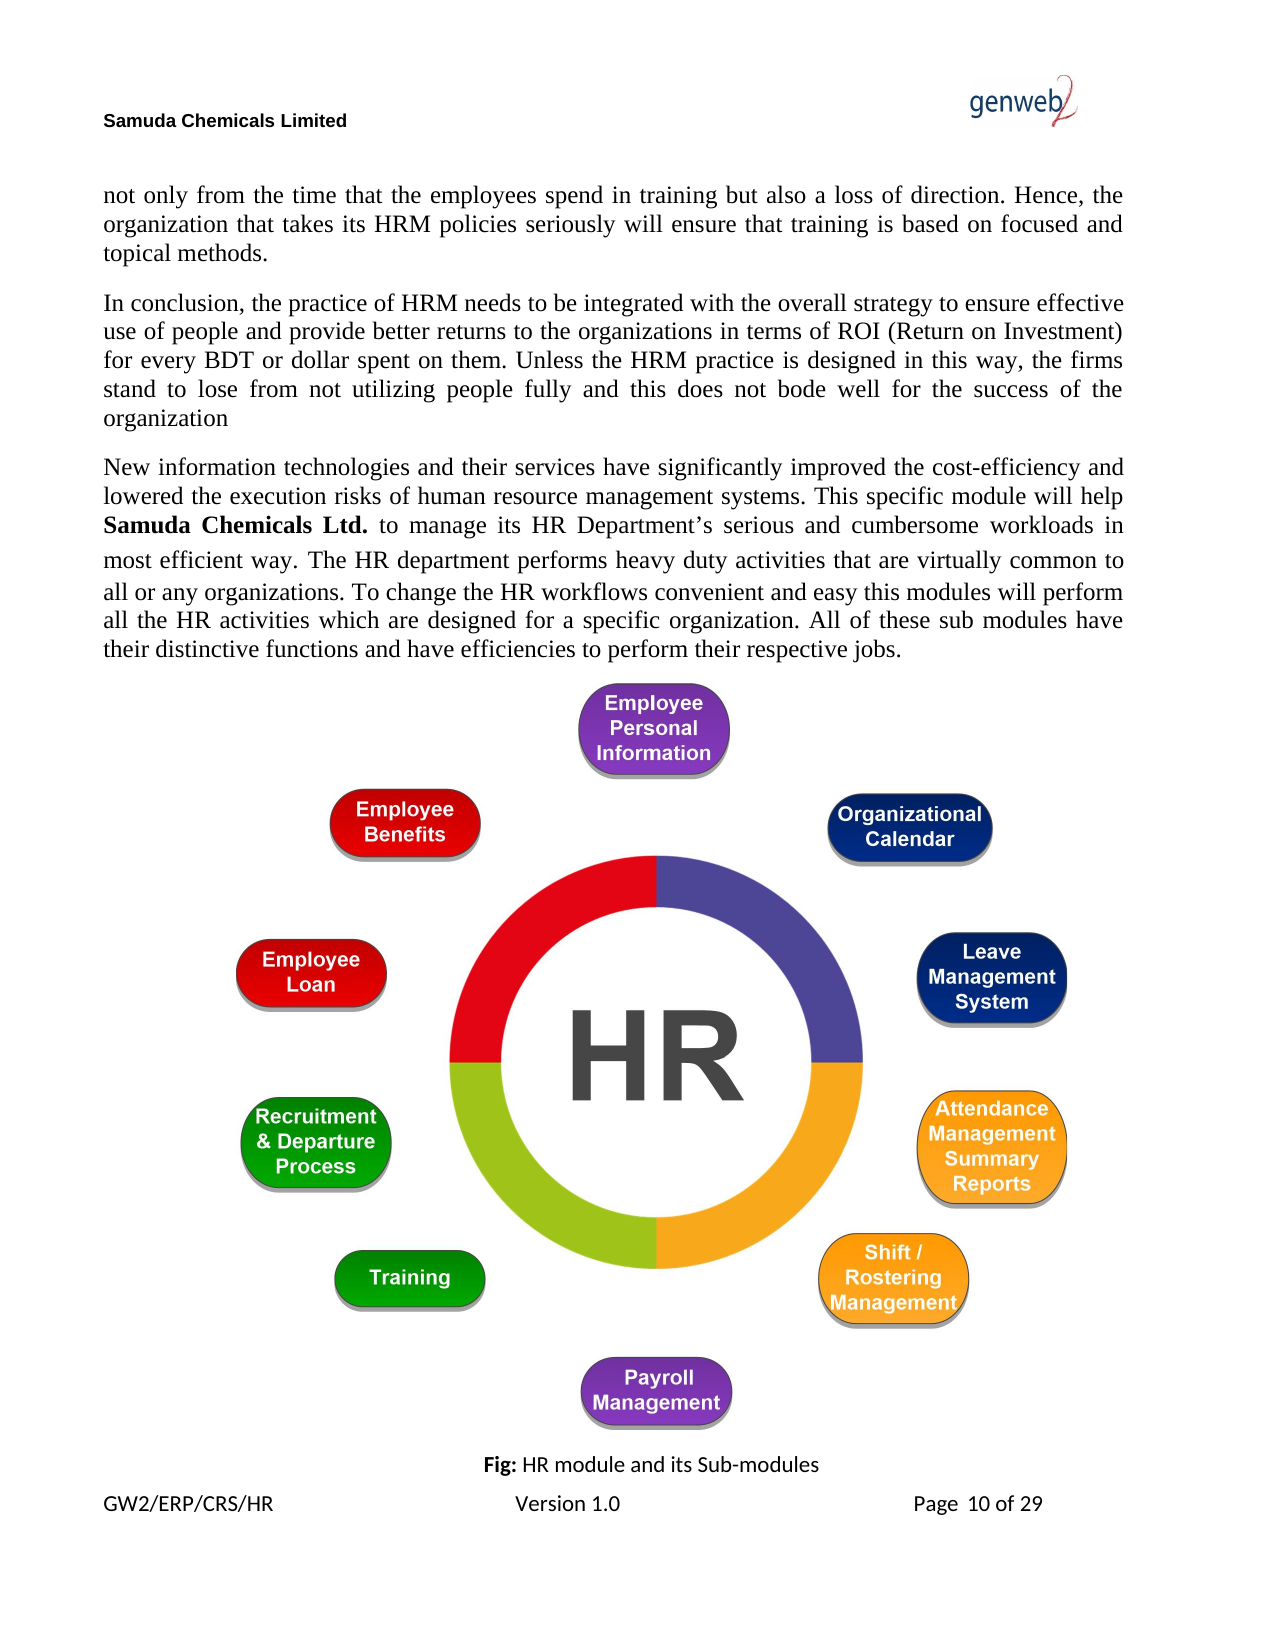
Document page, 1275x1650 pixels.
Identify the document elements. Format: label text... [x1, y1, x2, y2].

picture [236, 683, 1068, 1430]
picture [970, 75, 1079, 128]
text Fig: HR module and its Sub-modules [178, 1450, 1125, 1478]
text New information technologies and their services have significantly improved the cost-efficiency and lowered the execution risks of human resource management systems. This specific module will help Samuda Chemicals Ltd. to manage its HR Department’s serious and cumbersome workloads in most efficient way. The HR department performs heavy duty activities that are virtually common to all or any organizations. To change the HR workflows convenient and easy this modules will perform all the HR activities which are designed for a specific organization. All of these sub modules have their distinctive functions and have efficiencies to perform their respective jobs. [103, 452, 1125, 663]
text In conclusion, the practice of HRM needs to be integrated with the overall strategy to ensure effective use of people and provide better returns to the organizations in terms of ROI (Return on Investment) for every BDT or dollar spent on them. Unless the HRM practice is designed in this way, the firms stand to lose from not utilizing people fully and this does not bode well for the success of the organization [103, 288, 1125, 431]
